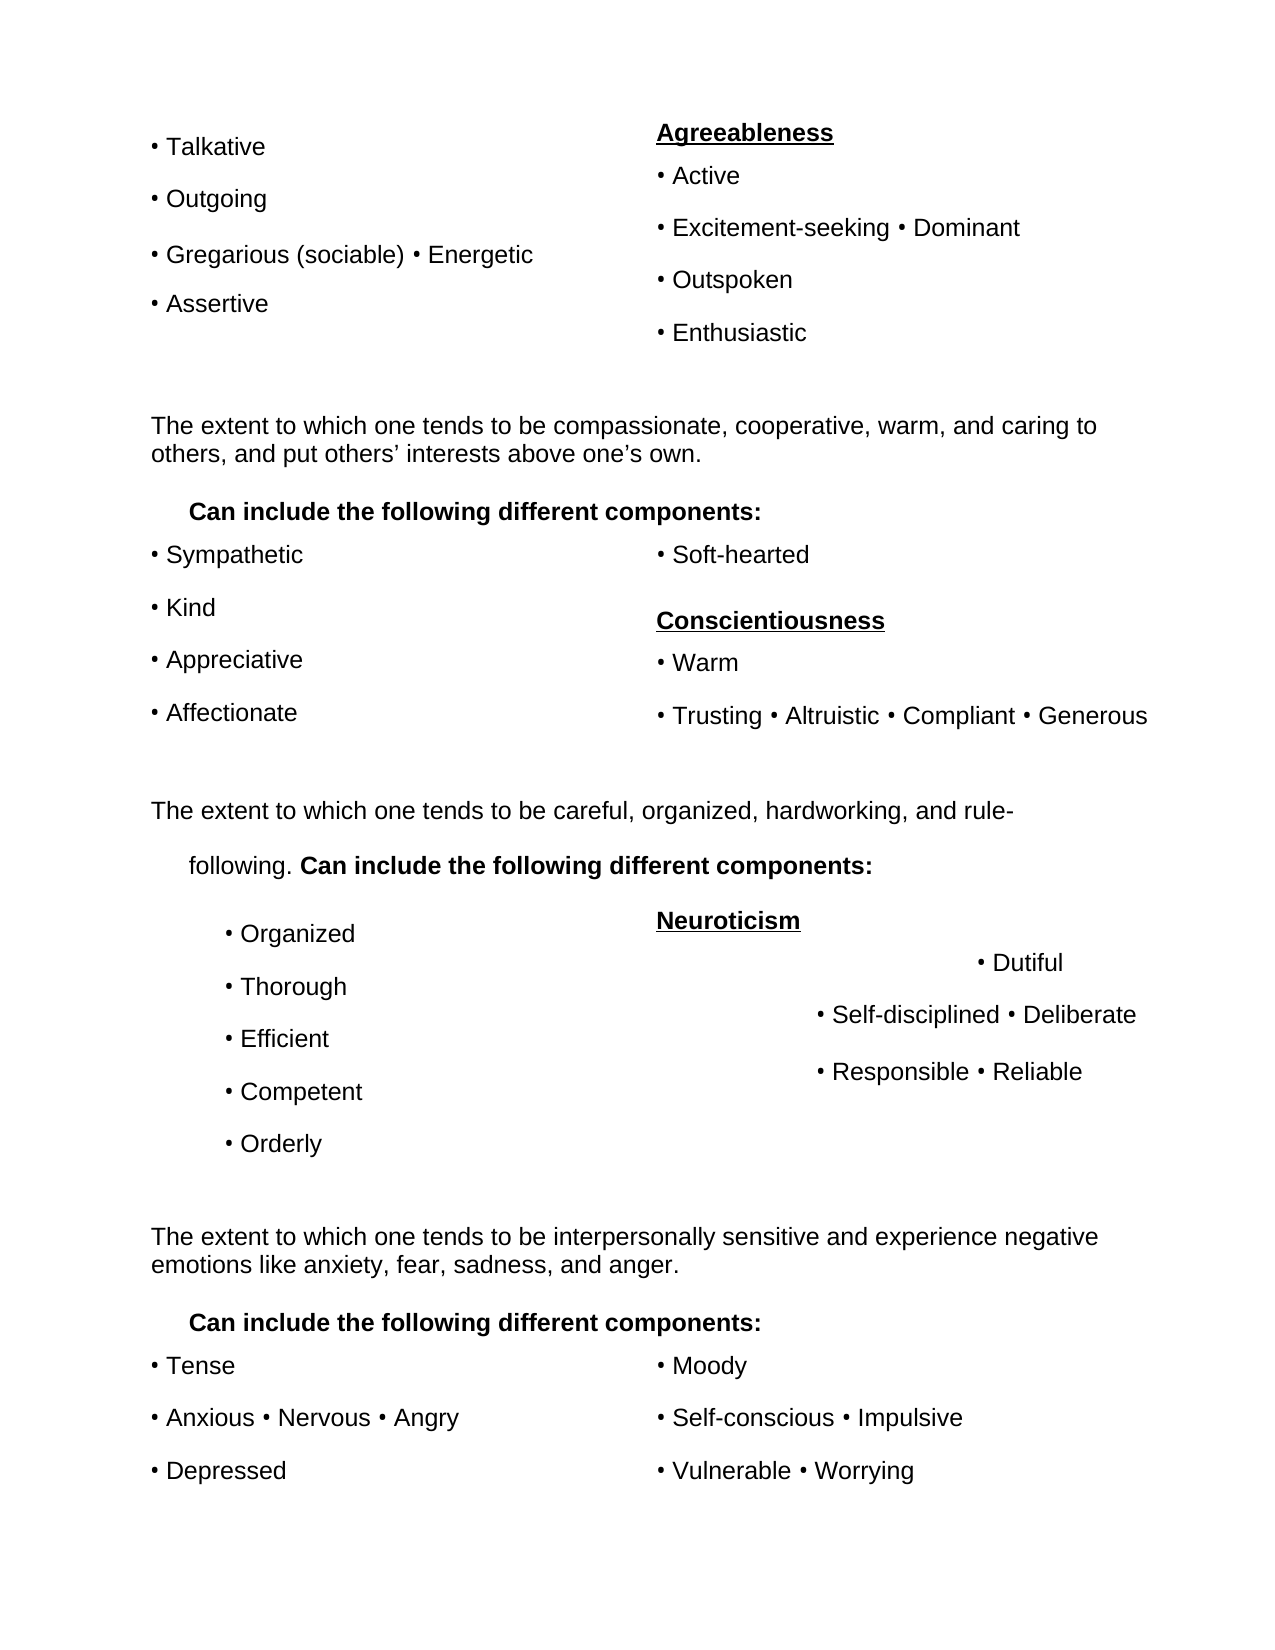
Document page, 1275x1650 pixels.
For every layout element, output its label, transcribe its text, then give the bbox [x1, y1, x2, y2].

text • Self-disciplined • Deliberate [816, 987, 1160, 1038]
text • Kind [150, 579, 656, 630]
text • Outgoing [150, 171, 656, 222]
text • Enthusiastic [656, 304, 1162, 356]
text • Soft-hearted [656, 527, 1162, 578]
text • Gregarious (sociable) • Energetic [150, 223, 656, 274]
text • Orderly [224, 1115, 656, 1166]
text • Dutiful [656, 934, 1063, 986]
text • Excitement-seeking • Dominant [656, 200, 1162, 251]
text • Vulnerable • Worrying [656, 1442, 1162, 1494]
text • Appreciative [150, 632, 656, 683]
text Can include the following different components: [188, 497, 1162, 526]
text Agreeableness [656, 118, 1162, 147]
text • Competent [224, 1063, 656, 1114]
text • Affectionate [150, 684, 656, 735]
text The extent to which one tends to be careful, organized, hardworking, and rule-following. Can include the following different components: [151, 796, 1116, 879]
text • Outspoken [656, 252, 1162, 303]
text • Responsible • Reliable [816, 1039, 1131, 1090]
text Neuroticism [656, 906, 1162, 934]
text • Efficient [224, 1011, 656, 1062]
text • Anxious • Nervous • Angry [150, 1390, 656, 1441]
text • Self-conscious • Impulsive [656, 1390, 1162, 1441]
text • Moody [656, 1337, 1162, 1389]
text • Sympathetic [150, 527, 656, 578]
text Can include the following different components: [188, 1308, 1162, 1337]
text • Thorough [224, 958, 656, 1009]
text • Organized [224, 906, 656, 957]
text • Assertive [150, 275, 656, 327]
text • Warm [656, 635, 1162, 686]
text The extent to which one tends to be interpersonally sensitive and experience negative emotions like anxiety, fear, sadness, and anger. [151, 1224, 1106, 1279]
text Conscientiousness [656, 606, 1162, 635]
text The extent to which one tends to be compassionate, cooperative, warm, and caring to others, and put others’ interests above one’s own. [151, 413, 1105, 468]
text • Tense [150, 1337, 656, 1389]
text • Depressed [150, 1442, 656, 1494]
text • Talkative [150, 118, 656, 170]
text • Trusting • Altruistic • Compliant • Generous [656, 687, 1162, 738]
text • Active [656, 147, 1162, 198]
